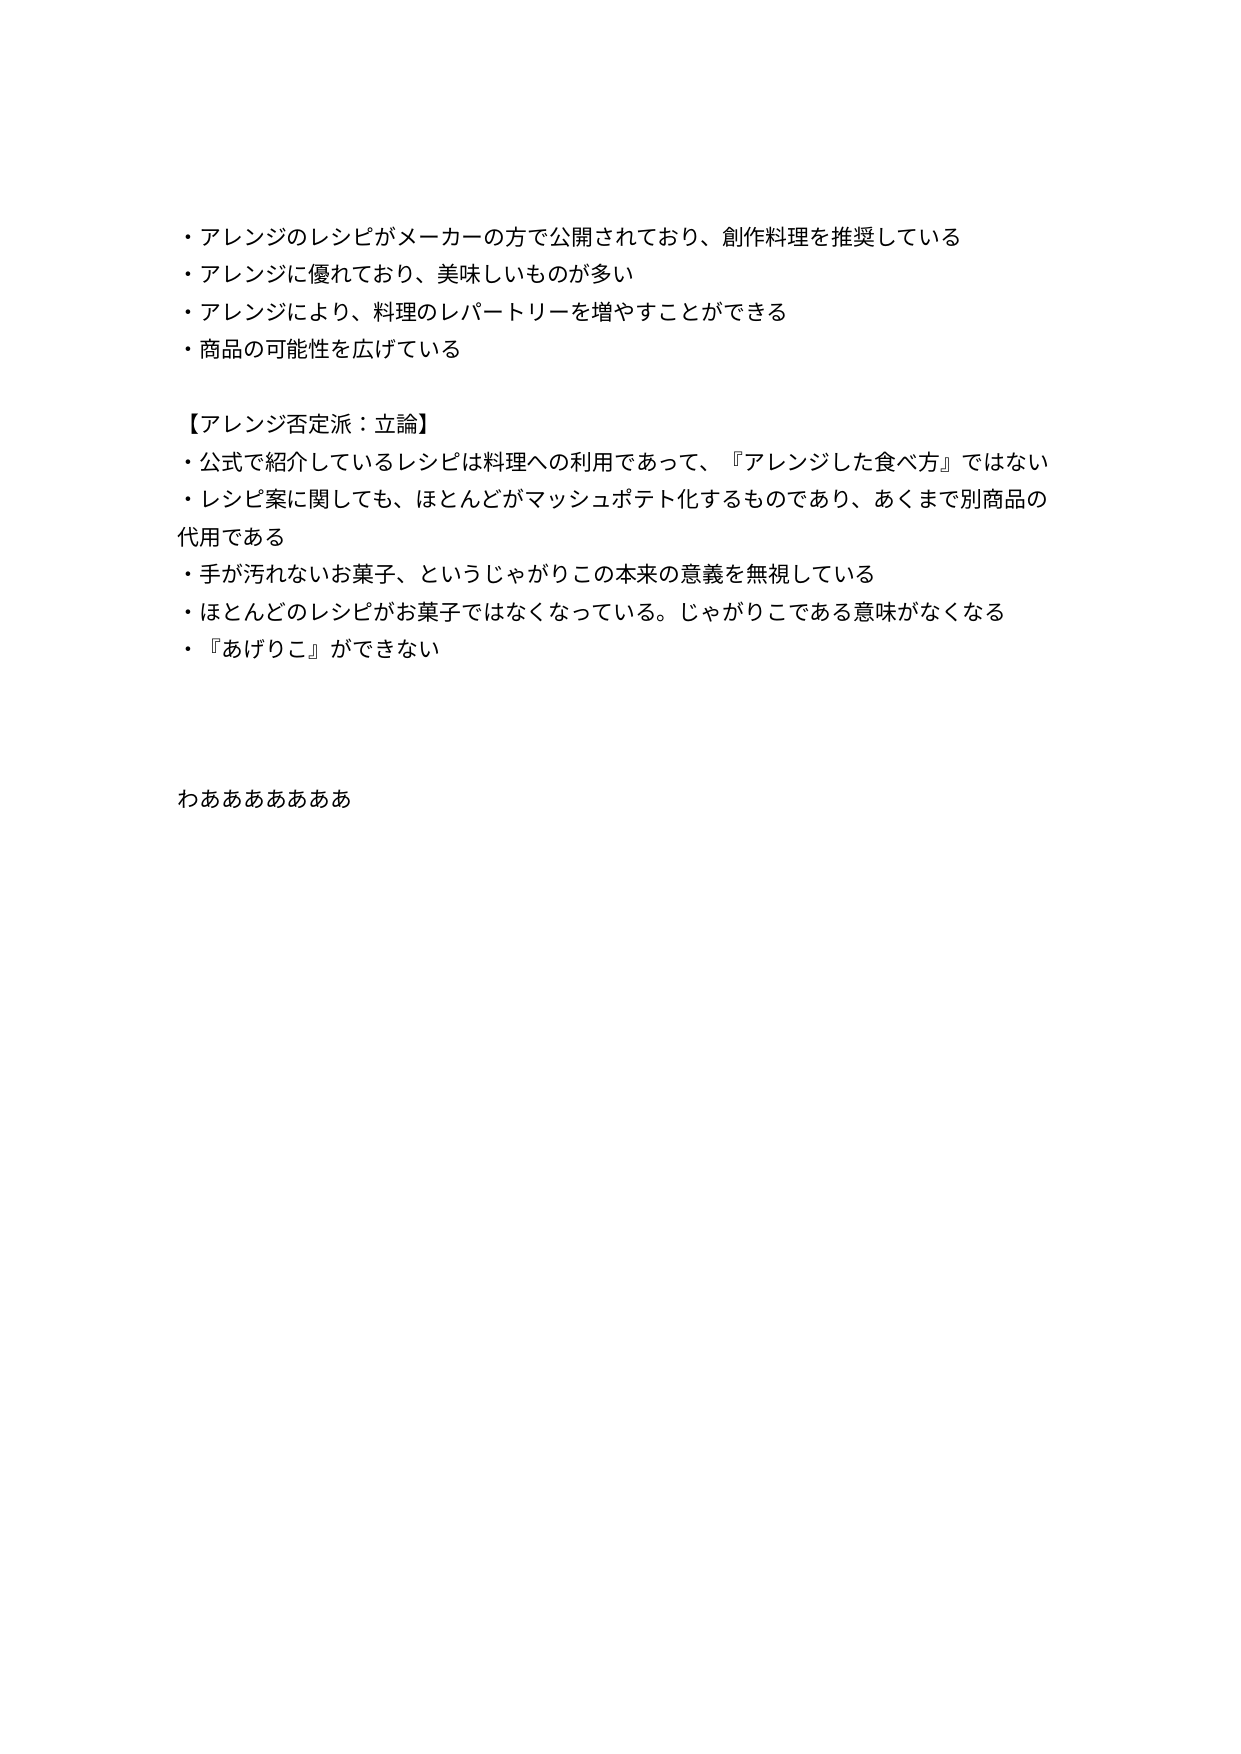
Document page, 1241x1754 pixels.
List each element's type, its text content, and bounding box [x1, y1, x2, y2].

text ・レシピ案に関しても、ほとんどがマッシュポテト化するものであり、あくまで別商品の代用である [177, 479, 1063, 554]
text ・アレンジのレシピがメーカーの方で公開されており、創作料理を推奨している [177, 217, 1063, 254]
text ・アレンジに優れており、美味しいものが多い [177, 254, 1063, 292]
text わあああああああ [177, 779, 1063, 817]
text ・『あげりこ』ができない [177, 629, 1063, 667]
text ・公式で紹介しているレシピは料理への利用であって、『アレンジした食べ方』ではない [177, 442, 1063, 479]
text ・商品の可能性を広げている [177, 329, 1063, 367]
text ・手が汚れないお菓子、というじゃがりこの本来の意義を無視している [177, 554, 1063, 592]
text 【アレンジ否定派：立論】 [177, 404, 1063, 442]
text ・ほとんどのレシピがお菓子ではなくなっている。じゃがりこである意味がなくなる [177, 592, 1063, 629]
text ・アレンジにより、料理のレパートリーを増やすことができる [177, 292, 1063, 329]
